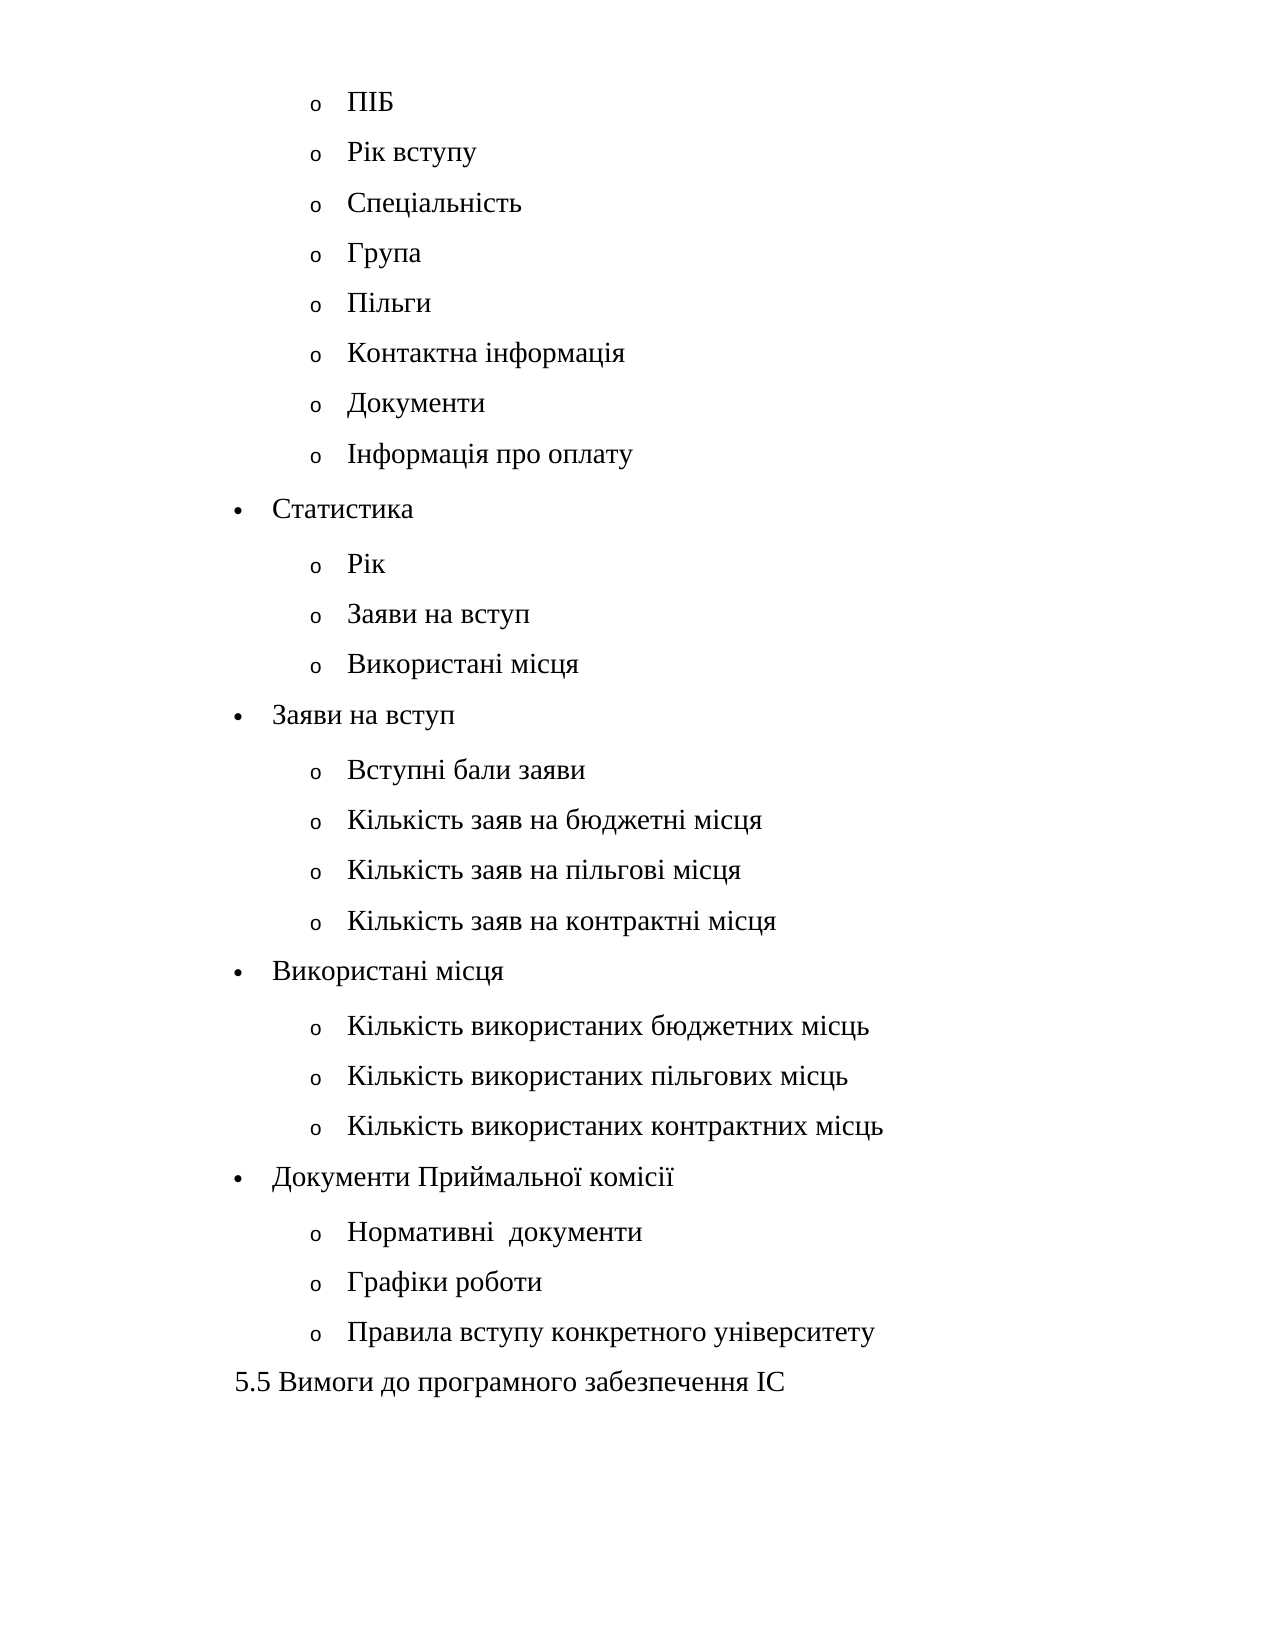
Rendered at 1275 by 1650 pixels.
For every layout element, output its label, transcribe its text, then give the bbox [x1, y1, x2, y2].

list Спеціальність [309, 185, 1125, 218]
list Документи [309, 386, 1125, 419]
list Пільги [309, 285, 1125, 319]
list Нормативні документи [309, 1214, 1125, 1247]
list Рік вступу [309, 134, 1125, 168]
list Контактна інформація [309, 335, 1125, 369]
list Кількість використаних бюджетних місць [309, 1008, 1125, 1042]
list Рік [309, 546, 1125, 580]
list Використані місця [234, 953, 1125, 986]
list Кількість заяв на контрактні місця [309, 903, 1125, 936]
list Група [309, 235, 1125, 268]
list Кількість заяв на пільгові місця [309, 852, 1125, 886]
list Статистика [234, 491, 1125, 524]
list Правила вступу конкретного університету [309, 1314, 1125, 1348]
list ПІБ [309, 84, 1125, 118]
list Графіки роботи [309, 1264, 1125, 1298]
list Інформація про оплату [309, 436, 1125, 469]
list Документи Приймальної комісії [234, 1159, 1125, 1192]
list Заяви на вступ [309, 596, 1125, 630]
list Кількість використаних контрактних місць [309, 1108, 1125, 1142]
list Використані місця [309, 647, 1125, 680]
list Вступні бали заяви [309, 752, 1125, 786]
list Кількість використаних пільгових місць [309, 1058, 1125, 1092]
list Кількість заяв на бюджетні місця [309, 802, 1125, 836]
text 5.5 Вимоги до програмного забезпечення ІС [150, 1364, 1125, 1398]
list Заяви на вступ [234, 697, 1125, 730]
